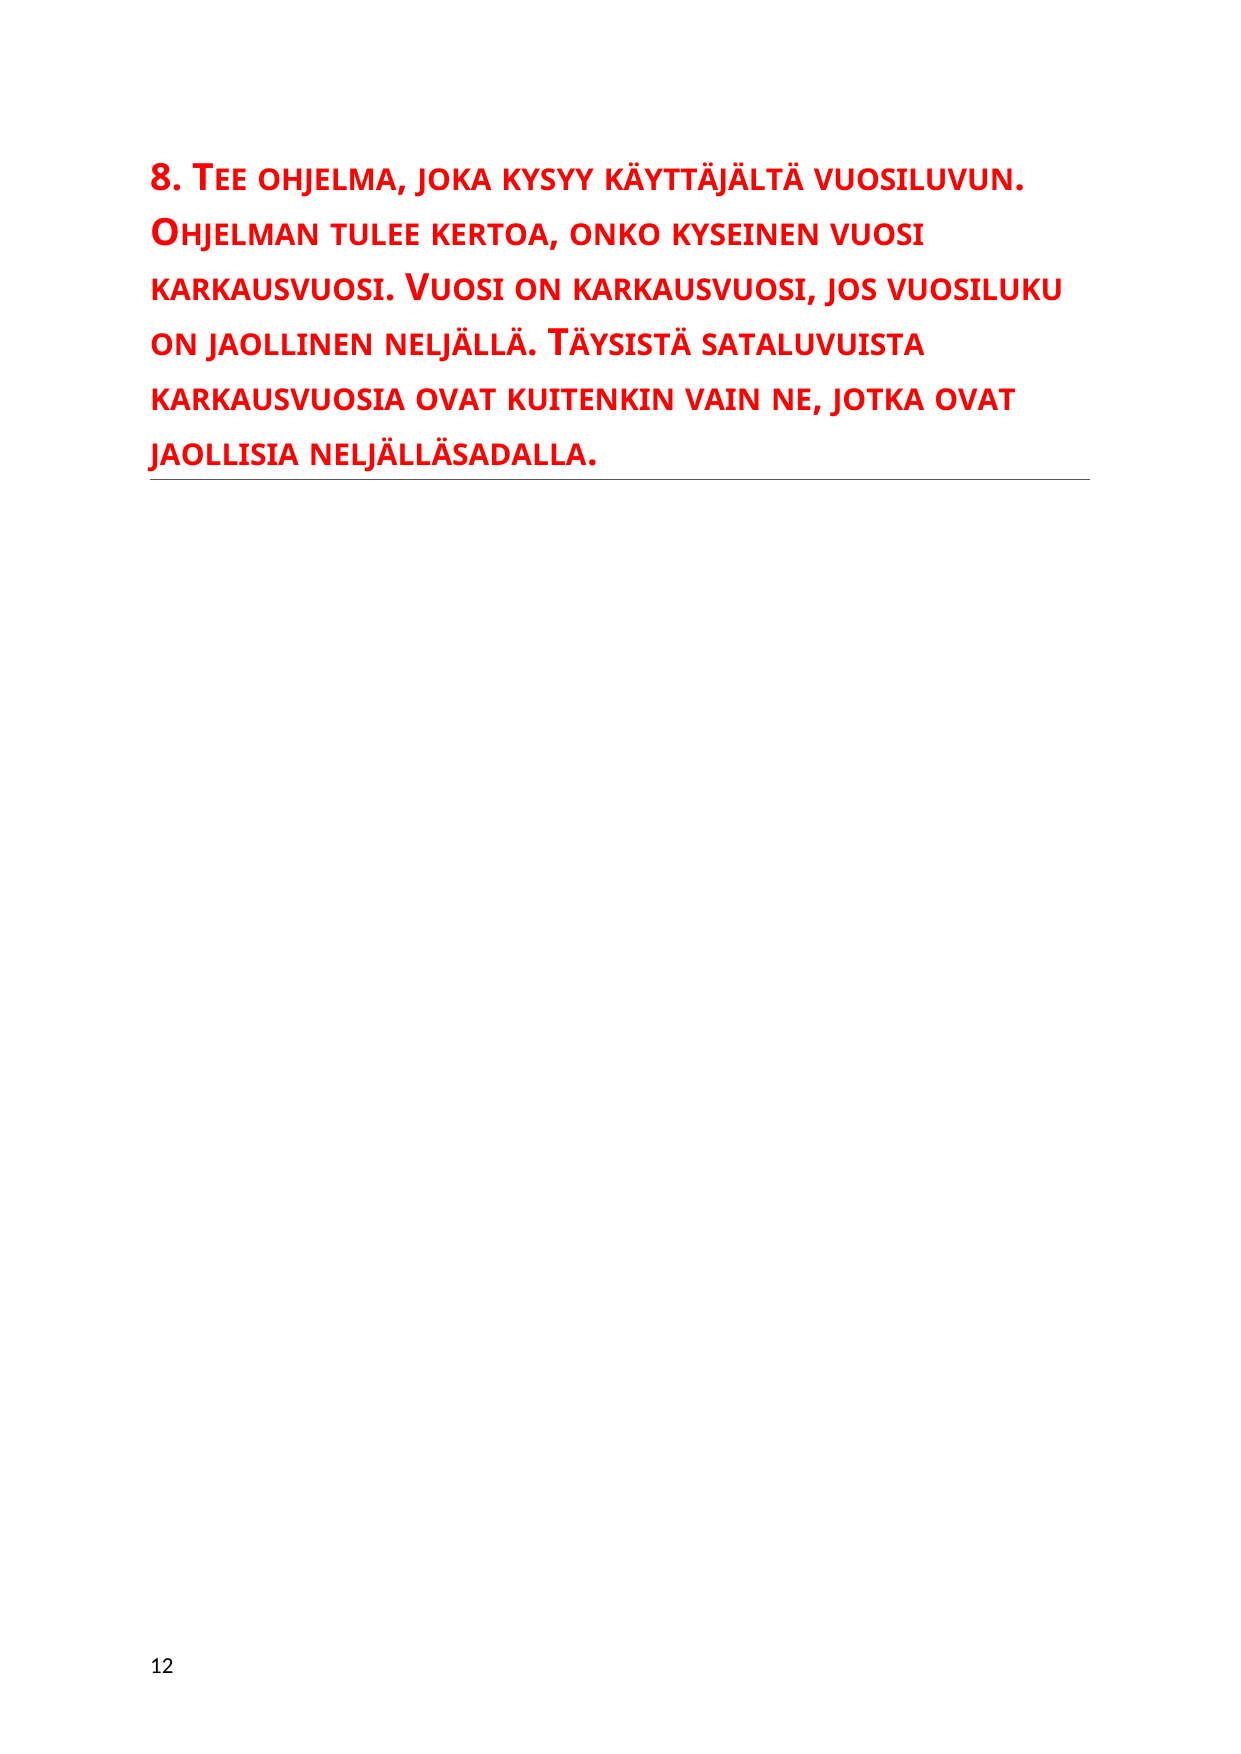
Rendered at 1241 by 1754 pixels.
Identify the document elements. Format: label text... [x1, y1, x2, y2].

subtitle 8. Tee ohjelma, joka kysyy käyttäjältä vuosiluvun. Ohjelman tulee kertoa, onko kyseinen vuosi karkausvuosi. Vuosi on karkausvuosi, jos vuosiluku on jaollinen neljällä. Täysistä sataluvuista karkausvuosia ovat kuitenkin vain ne, jotka ovat jaollisia neljälläsadalla. [150, 150, 1090, 479]
